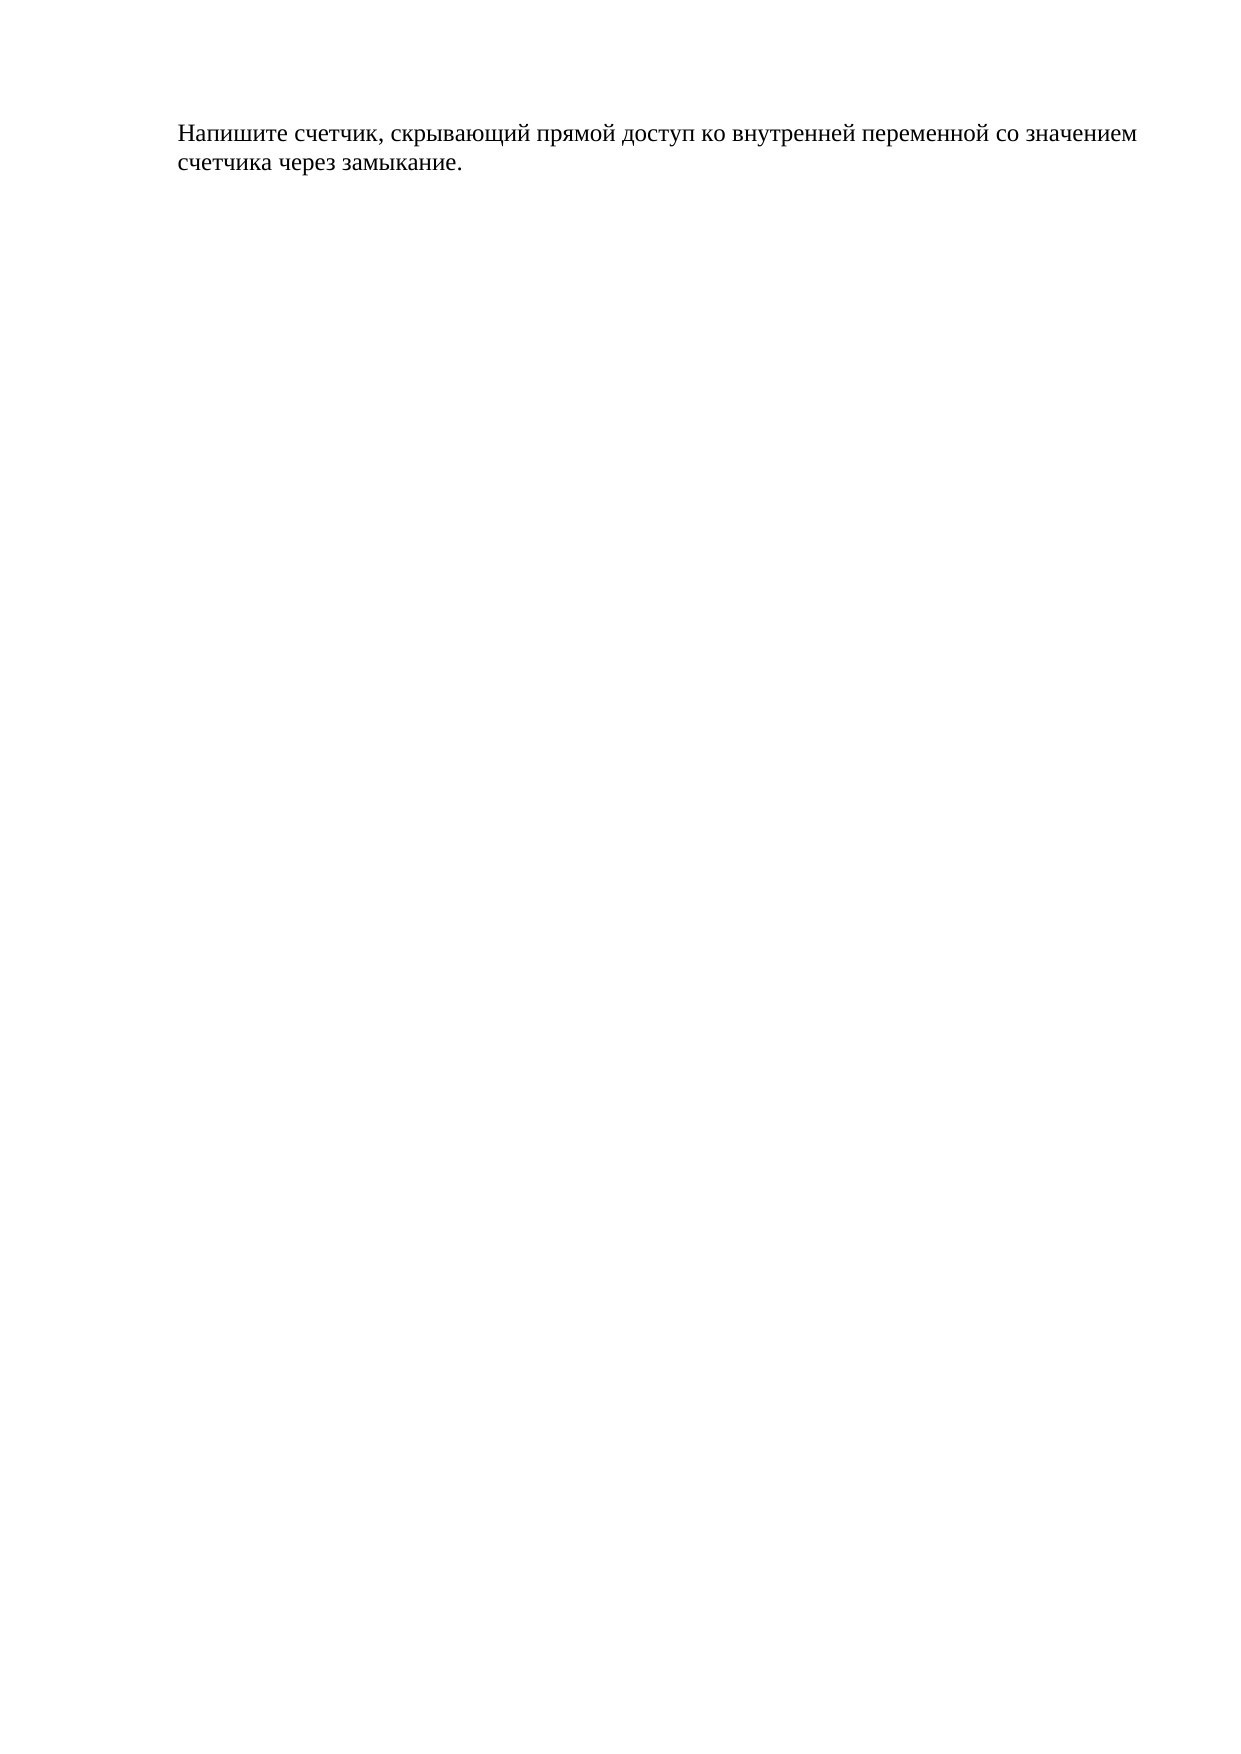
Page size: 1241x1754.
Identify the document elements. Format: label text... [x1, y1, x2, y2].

text Напишите счетчик, скрывающий прямой доступ ко внутренней переменной со значением счетчика через замыкание. [177, 118, 1152, 176]
